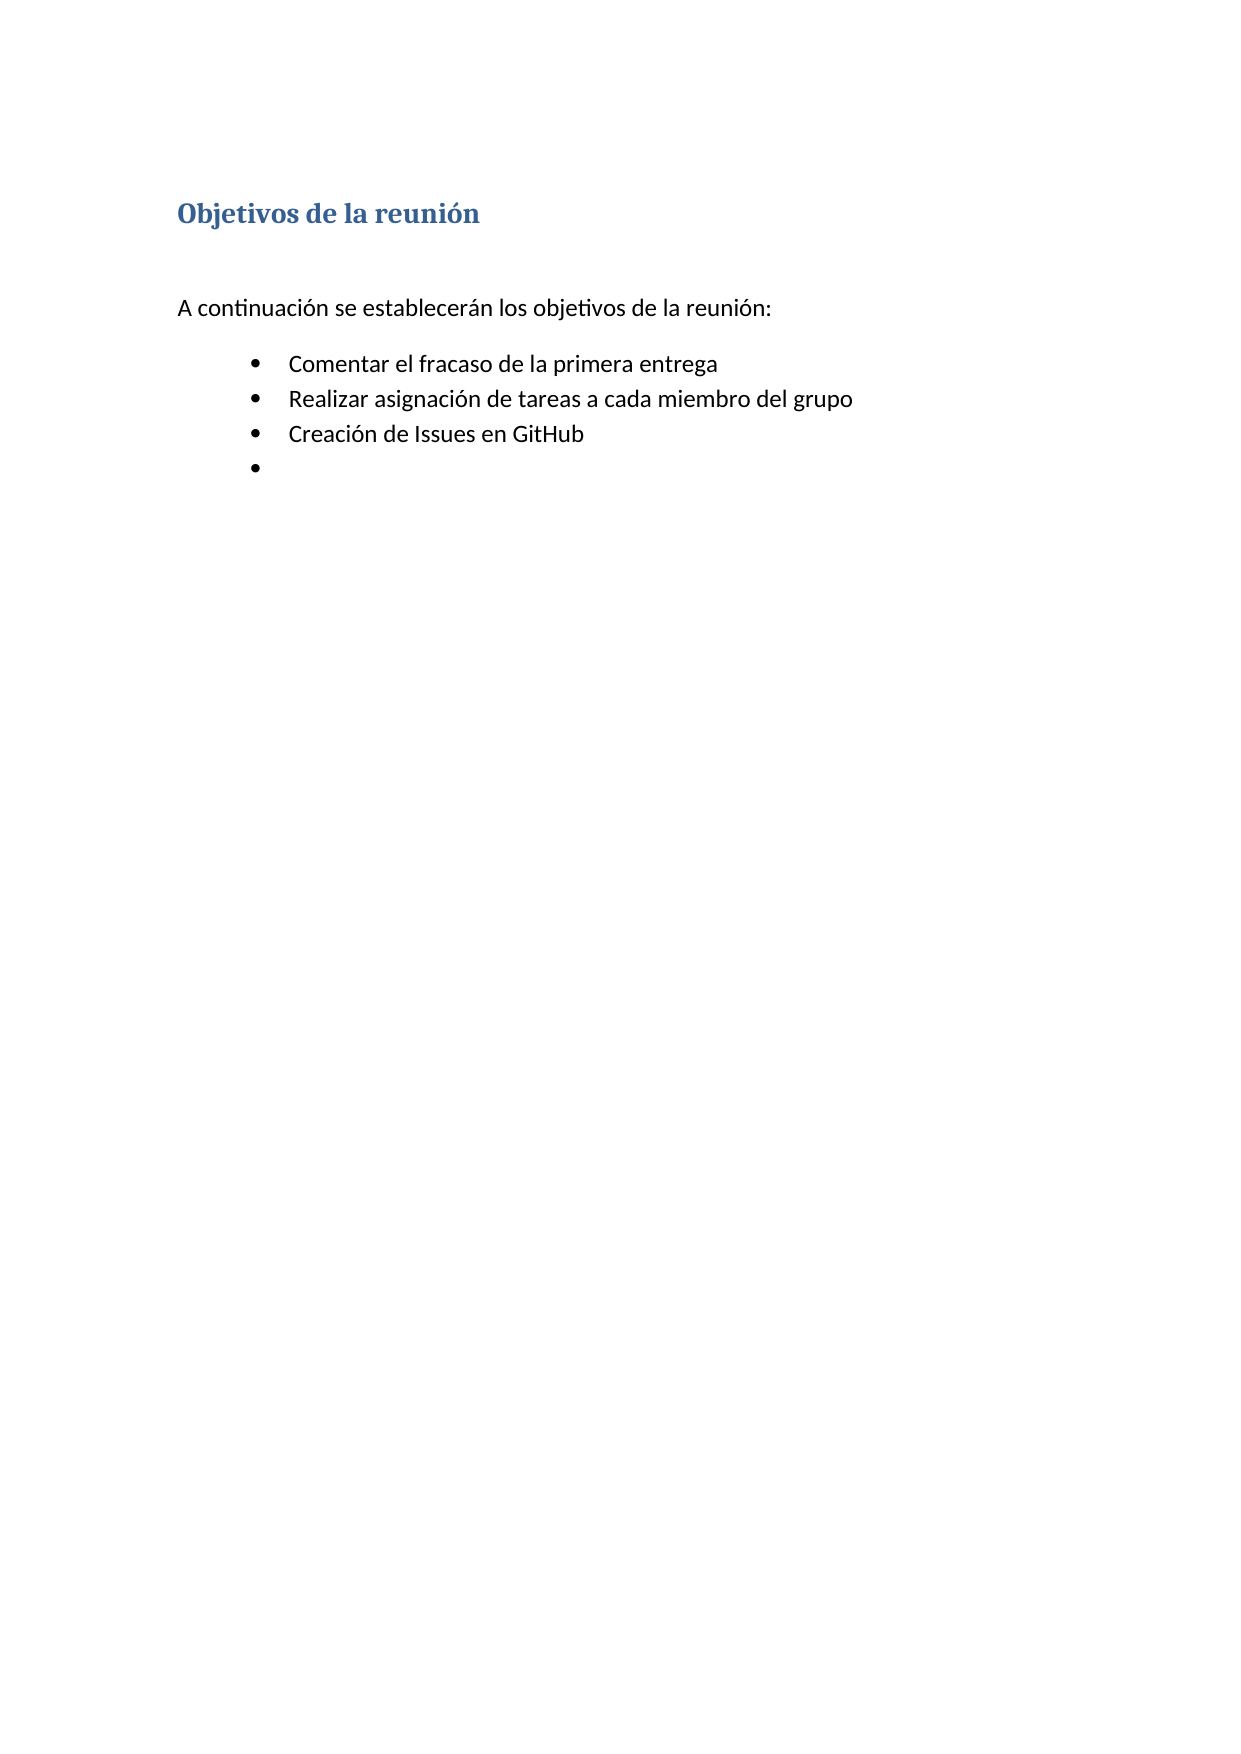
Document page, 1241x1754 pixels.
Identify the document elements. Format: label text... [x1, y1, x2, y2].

text A continuación se establecerán los objetivos de la reunión: [177, 292, 1063, 322]
list Realizar asignación de tareas a cada miembro del grupo [251, 383, 1063, 413]
list Comentar el fracaso de la primera entrega [251, 348, 1063, 378]
list Creación de Issues en GitHub [251, 418, 1063, 448]
subtitle Objetivos de la reunión [177, 198, 1063, 231]
